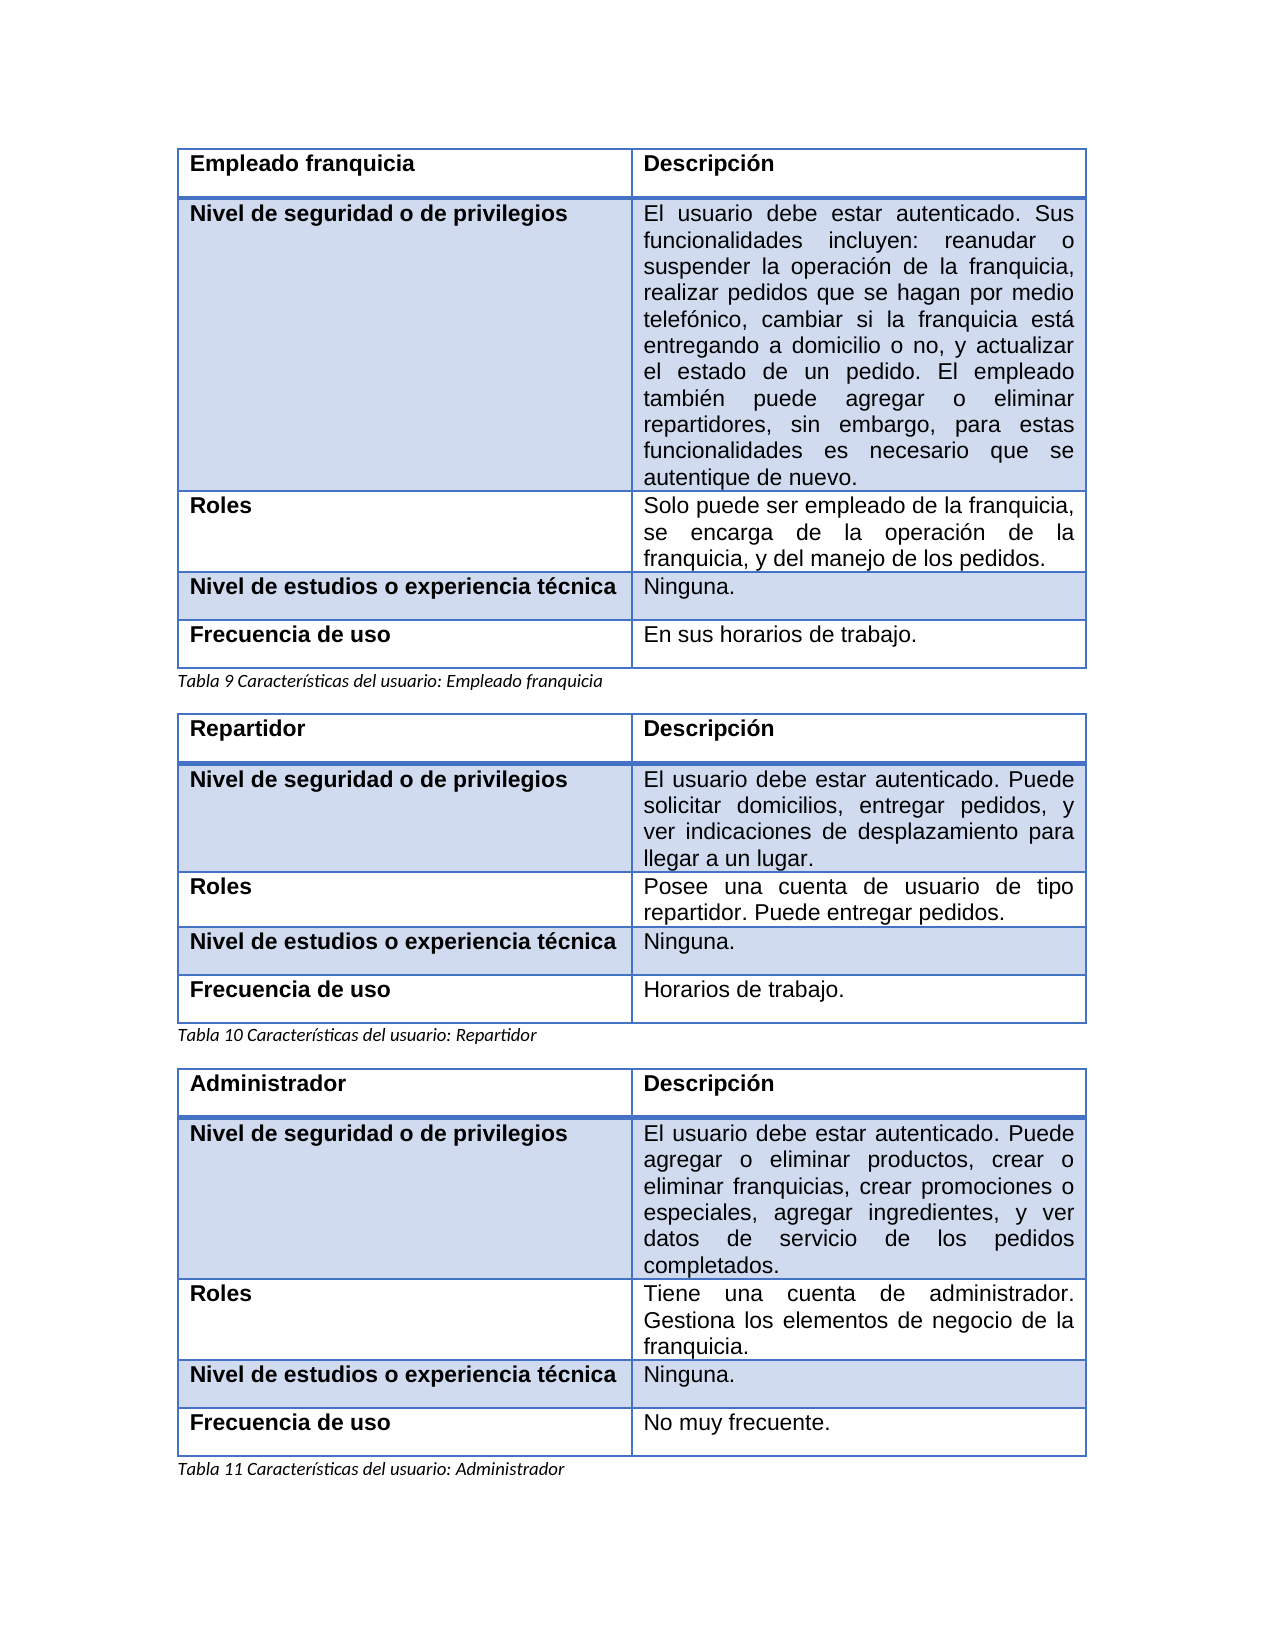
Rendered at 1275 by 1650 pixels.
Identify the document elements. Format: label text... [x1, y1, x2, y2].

table_cell Frecuencia de uso [179, 1409, 631, 1455]
table_cell Tiene una cuenta de administrador. Gestiona los elementos de negocio de la franquicia. [633, 1280, 1085, 1359]
table_cell Frecuencia de uso [179, 621, 631, 667]
table_cell Roles [179, 1280, 631, 1359]
table_cell Horarios de trabajo. [633, 976, 1085, 1022]
table_cell Frecuencia de uso [179, 976, 631, 1022]
table_cell Roles [179, 873, 631, 926]
table_cell No muy frecuente. [633, 1409, 1085, 1455]
table_cell Solo puede ser empleado de la franquicia, se encarga de la operación de la franquicia, y del manejo de los pedidos. [633, 492, 1085, 571]
table_header Empleado franquicia [179, 150, 631, 196]
table_cell El usuario debe estar autenticado. Sus funcionalidades incluyen: reanudar o suspender la operación de la franquicia, realizar pedidos que se hagan por medio telefónico, cambiar si la franquicia está entregando a domicilio o no, y actualizar el estado de un pedido. El empleado también puede agregar o eliminar repartidores, sin embargo, para estas funcionalidades es necesario que se autentique de nuevo. [633, 200, 1085, 490]
table_header Descripción [633, 1070, 1085, 1115]
table_cell Roles [179, 492, 631, 571]
table_header Descripción [633, 150, 1085, 196]
table_cell Nivel de seguridad o de privilegios [179, 1120, 631, 1278]
table_header Administrador [179, 1070, 631, 1115]
table_cell Nivel de seguridad o de privilegios [179, 766, 631, 871]
table_cell El usuario debe estar autenticado. Puede agregar o eliminar productos, crear o eliminar franquicias, crear promociones o especiales, agregar ingredientes, y ver datos de servicio de los pedidos completados. [633, 1120, 1085, 1278]
table_header Descripción [633, 715, 1085, 761]
text Tabla 9 Características del usuario: Empleado franquicia [177, 669, 1098, 692]
table_cell Nivel de estudios o experiencia técnica [179, 928, 631, 974]
table_header Repartidor [179, 715, 631, 761]
table_cell Nivel de estudios o experiencia técnica [179, 573, 631, 619]
table_cell Nivel de estudios o experiencia técnica [179, 1361, 631, 1407]
text Tabla 10 Características del usuario: Repartidor [177, 1024, 1098, 1047]
table_cell En sus horarios de trabajo. [633, 621, 1085, 667]
table_cell Ninguna. [633, 928, 1085, 974]
table_cell Ninguna. [633, 573, 1085, 619]
table_cell Nivel de seguridad o de privilegios [179, 200, 631, 490]
table_cell Posee una cuenta de usuario de tipo repartidor. Puede entregar pedidos. [633, 873, 1085, 926]
text Tabla 11 Características del usuario: Administrador [177, 1457, 1098, 1480]
table_cell El usuario debe estar autenticado. Puede solicitar domicilios, entregar pedidos, y ver indicaciones de desplazamiento para llegar a un lugar. [633, 766, 1085, 871]
table_cell Ninguna. [633, 1361, 1085, 1407]
